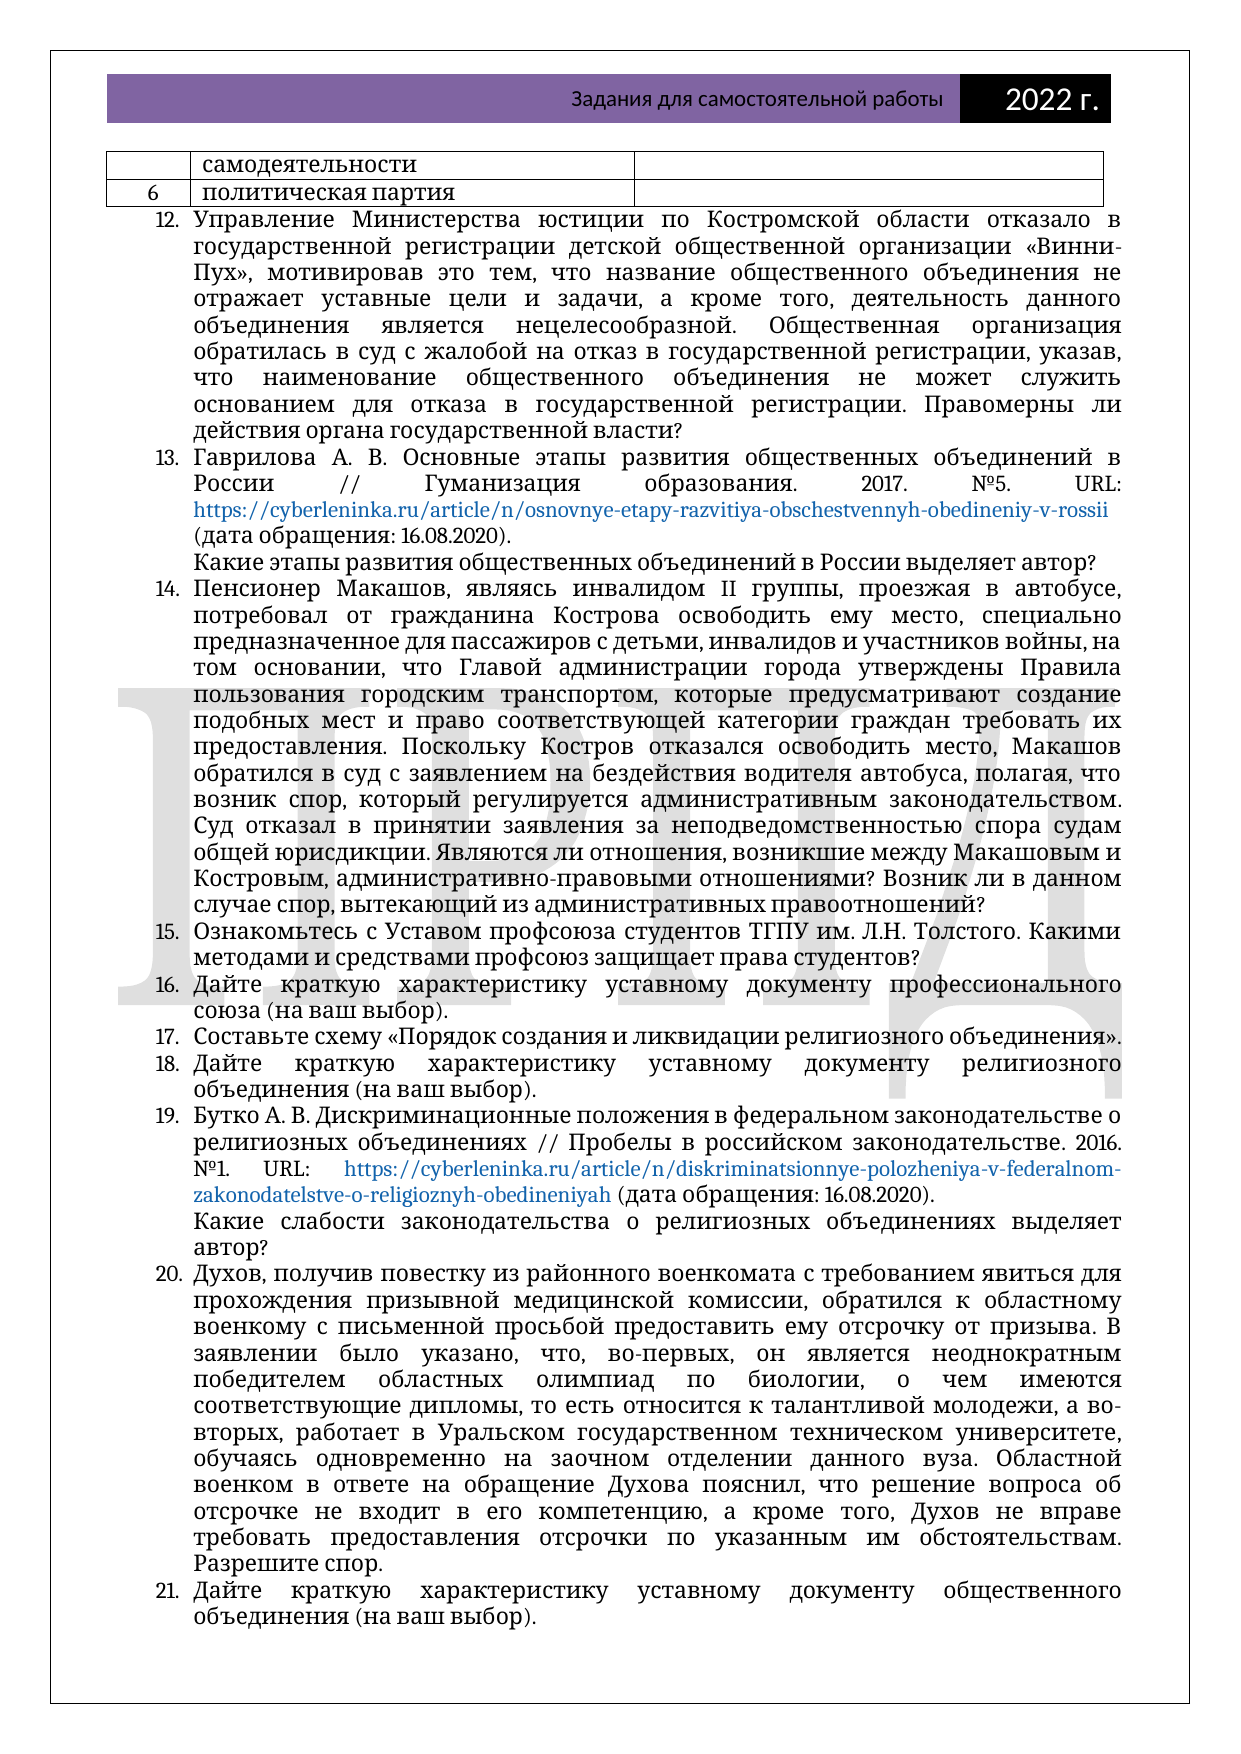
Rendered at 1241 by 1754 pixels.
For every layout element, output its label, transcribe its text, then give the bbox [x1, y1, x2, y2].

list Пенсионер Макашов, являясь инвалидом II группы, проезжая в автобусе, потребовал от гражданина Кострова освободить ему место, специально предназначенное для пассажиров с детьми, инвалидов и участников войны, на том основании, что Главой администрации города утверждены Правила пользования городским транспортом, которые предусматривают создание подобных мест и право соответствующей категории граждан требовать их предоставления. Поскольку Костров отказался освободить место, Макашов обратился в суд с заявлением на бездействия водителя автобуса, полагая, что возник спор, который регулируется административным законодательством. Суд отказал в принятии заявления за неподведомственностью спора судам общей юрисдикции. Являются ли отношения, возникшие между Макашовым и Костровым, административно-правовыми отношениями? Возник ли в данном случае спор, вытекающий из административных правоотношений? [156, 576, 1122, 919]
list Дайте краткую характеристику уставному документу профессионального союза (на ваш выбор). [156, 971, 1122, 1024]
list Духов, получив повестку из районного военкомата с требованием явиться для прохождения призывной медицинской комиссии, обратился к областному военкому с письменной просьбой предоставить ему отсрочку от призыва. В заявлении было указано, что, во-первых, он является неоднократным победителем областных олимпиад по биологии, о чем имеются соответствующие дипломы, то есть относится к талантливой молодежи, а во-вторых, работает в Уральском государственном техническом университете, обучаясь одновременно на заочном отделении данного вуза. Областной военком в ответе на обращение Духова пояснил, что решение вопроса об отсрочке не входит в его компетенцию, а кроме того, Духов не вправе требовать предоставления отсрочки по указанным им обстоятельствам. Разрешите спор. [156, 1261, 1122, 1577]
list Гаврилова А. В. Основные этапы развития общественных объединений в России // Гуманизация образования. 2017. №5. URL: https://cyberleninka.ru/article/n/osnovnye-etapy-razvitiya-obschestvennyh-obedineniy-v-rossii (дата обращения: 16.08.2020). [156, 444, 1122, 550]
list Дайте краткую характеристику уставному документу религиозного объединения (на ваш выбор). [156, 1050, 1122, 1103]
text Какие этапы развития общественных объединений в России выделяет автор? [193, 550, 1122, 576]
text Какие слабости законодательства о религиозных объединениях выделяет автор? [193, 1208, 1122, 1261]
list Составьте схему «Порядок создания и ликвидации религиозного объединения». [156, 1024, 1122, 1050]
list Бутко А. В. Дискриминационные положения в федеральном законодательстве о религиозных объединениях // Пробелы в российском законодательстве. 2016. №1. URL: https://cyberleninka.ru/article/n/diskriminatsionnye-polozheniya-v-federalnom-zakonodatelstve-o-religioznyh-obedineniyah (дата обращения: 16.08.2020). [156, 1103, 1122, 1208]
table_cell [635, 180, 1103, 206]
table_cell политическая партия [191, 180, 634, 206]
list Дайте краткую характеристику уставному документу общественного объединения (на ваш выбор). [156, 1577, 1122, 1630]
table_cell 5 [107, 152, 190, 179]
list Ознакомьтесь с Уставом профсоюза студентов ТГПУ им. Л.Н. Толстого. Какими методами и средствами профсоюз защищает права студентов? [156, 919, 1122, 971]
table_cell [635, 152, 1103, 179]
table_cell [191, 152, 634, 179]
list Управление Министерства юстиции по Костромской области отказало в государственной регистрации детской общественной организации «Винни-Пух», мотивировав это тем, что название общественного объединения не отражает уставные цели и задачи, а кроме того, деятельность данного объединения является нецелесообразной. Общественная организация обратилась в суд с жалобой на отказ в государственной регистрации, указав, что наименование общественного объединения не может служить основанием для отказа в государственной регистрации. Правомерны ли действия органа государственной власти? [156, 207, 1122, 444]
table_cell 6 [107, 180, 190, 206]
